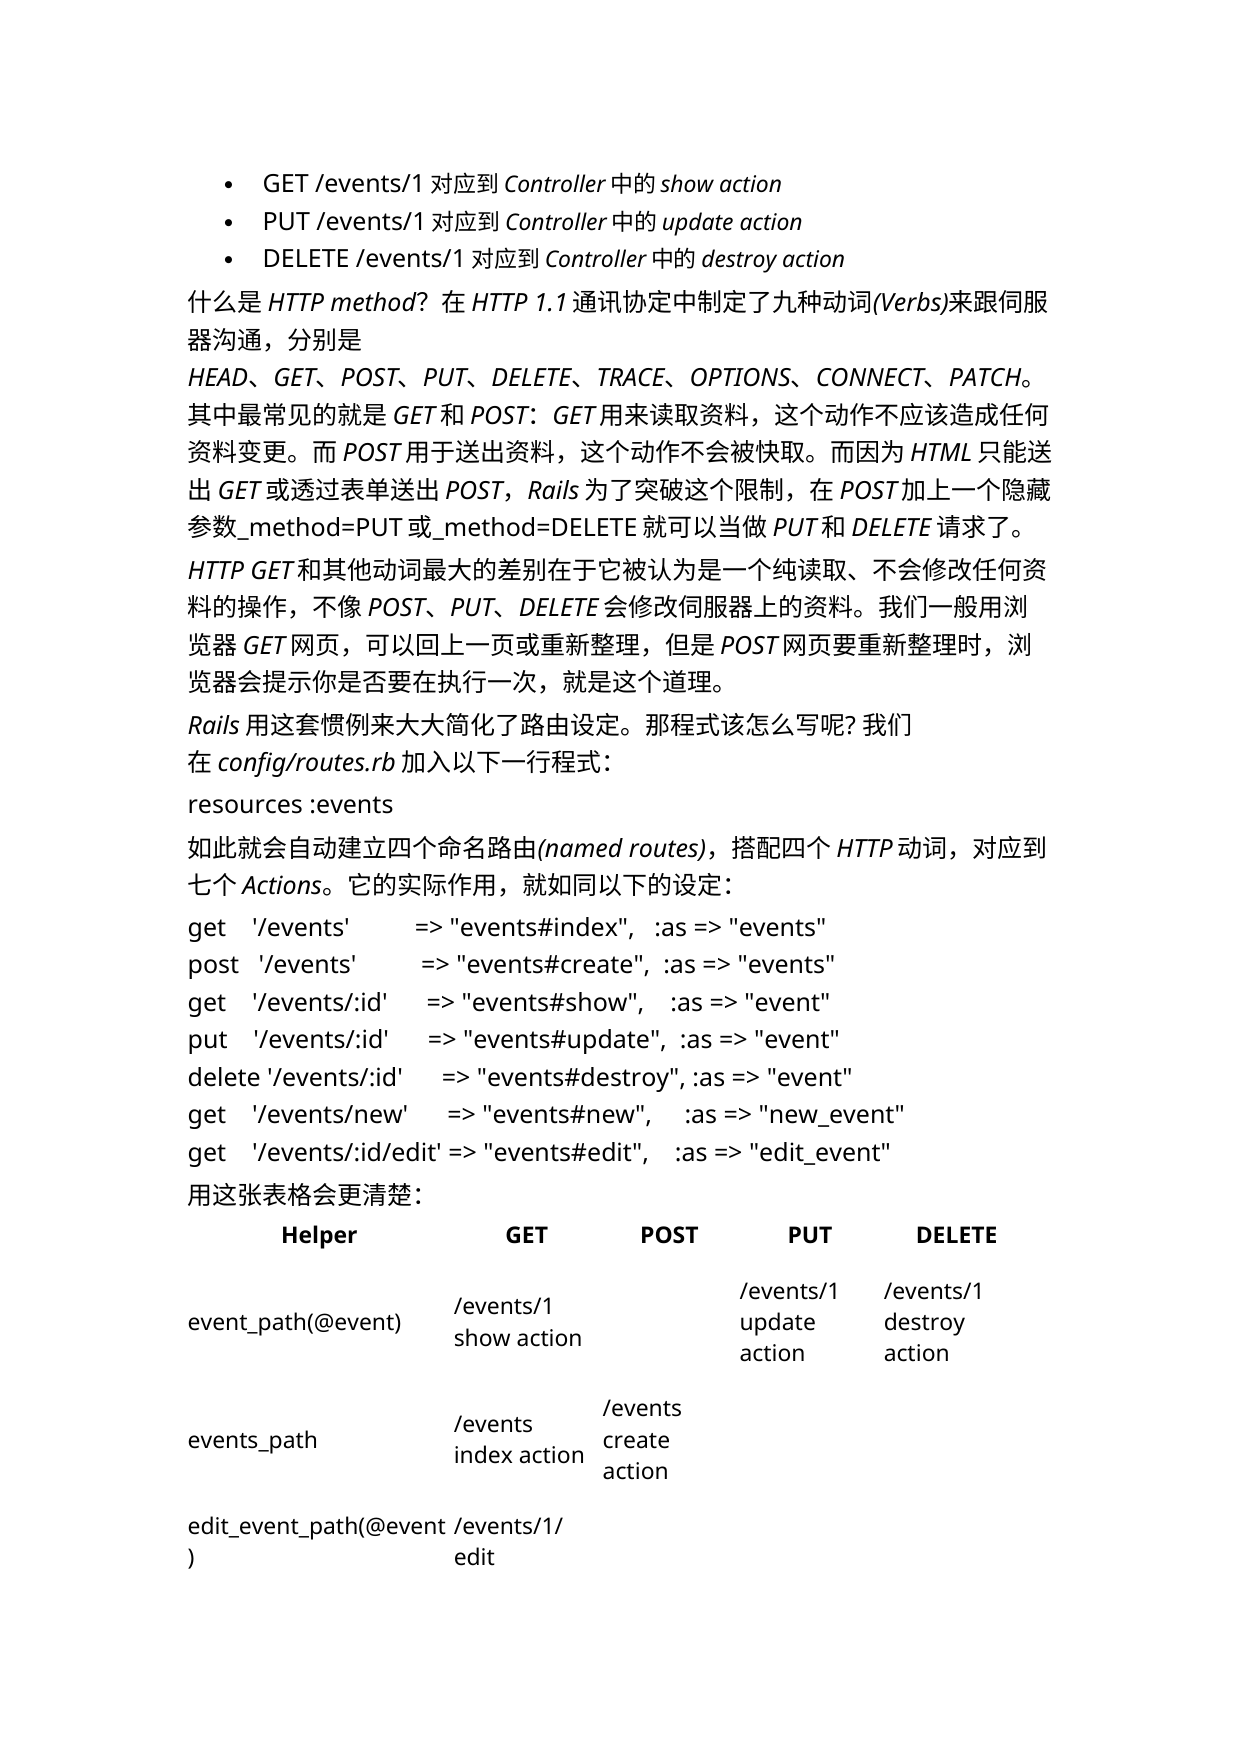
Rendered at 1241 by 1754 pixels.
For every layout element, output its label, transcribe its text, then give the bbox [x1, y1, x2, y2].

text put '/events/:id' => "events#update", :as => "event" [187, 1020, 1053, 1058]
list GET /events/1对应到Controller中的show action [225, 164, 1053, 202]
list PUT /events/1对应到Controller中的update action [225, 202, 1053, 239]
text get '/events/new' => "events#new", :as => "new_event" [187, 1095, 1053, 1133]
text delete '/events/:id' => "events#destroy", :as => "event" [187, 1058, 1053, 1095]
text Rails用这套惯例来大大简化了路由设定。那程式该怎么写呢? 我们在config/routes.rb加入以下一行程式： [187, 705, 1053, 780]
text 如此就会自动建立四个命名路由(named routes)，搭配四个HTTP动词，对应到七个Actions。它的实际作用，就如同以下的设定： [187, 827, 1053, 902]
text post '/events' => "events#create", :as => "events" [187, 945, 1053, 983]
text get '/events' => "events#index", :as => "events" [187, 908, 1053, 945]
text get '/events/:id' => "events#show", :as => "event" [187, 983, 1053, 1020]
text get '/events/:id/edit' => "events#edit", :as => "edit_event" [187, 1133, 1053, 1170]
text HTTP GET和其他动词最大的差别在于它被认为是一个纯读取、不会修改任何资料的操作，不像POST、PUT、DELETE会修改伺服器上的资料。我们一般用浏览器GET网页，可以回上一页或重新整理，但是POST网页要重新整理时，浏览器会提示你是否要在执行一次，就是这个道理。 [187, 550, 1053, 700]
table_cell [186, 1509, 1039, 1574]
text 用这张表格会更清楚： [187, 1175, 1053, 1213]
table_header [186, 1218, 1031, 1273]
text resources :events [187, 785, 1053, 822]
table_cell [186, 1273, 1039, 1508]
text 什么是HTTP method？在HTTP 1.1通讯协定中制定了九种动词(Verbs)来跟伺服器沟通，分别是HEAD、GET、POST、PUT、DELETE、TRACE、OPTIONS、CONNECT、PATCH。其中最常见的就是GET和POST：GET用来读取资料，这个动作不应该造成任何资料变更。而POST用于送出资料，这个动作不会被快取。而因为HTML只能送出GET或透过表单送出POST，Rails为了突破这个限制，在POST加上一个隐藏参数_method=PUT或_method=DELETE就可以当做PUT和DELETE请求了。 [187, 282, 1053, 544]
list DELETE /events/1对应到Controller中的destroy action [225, 239, 1053, 277]
